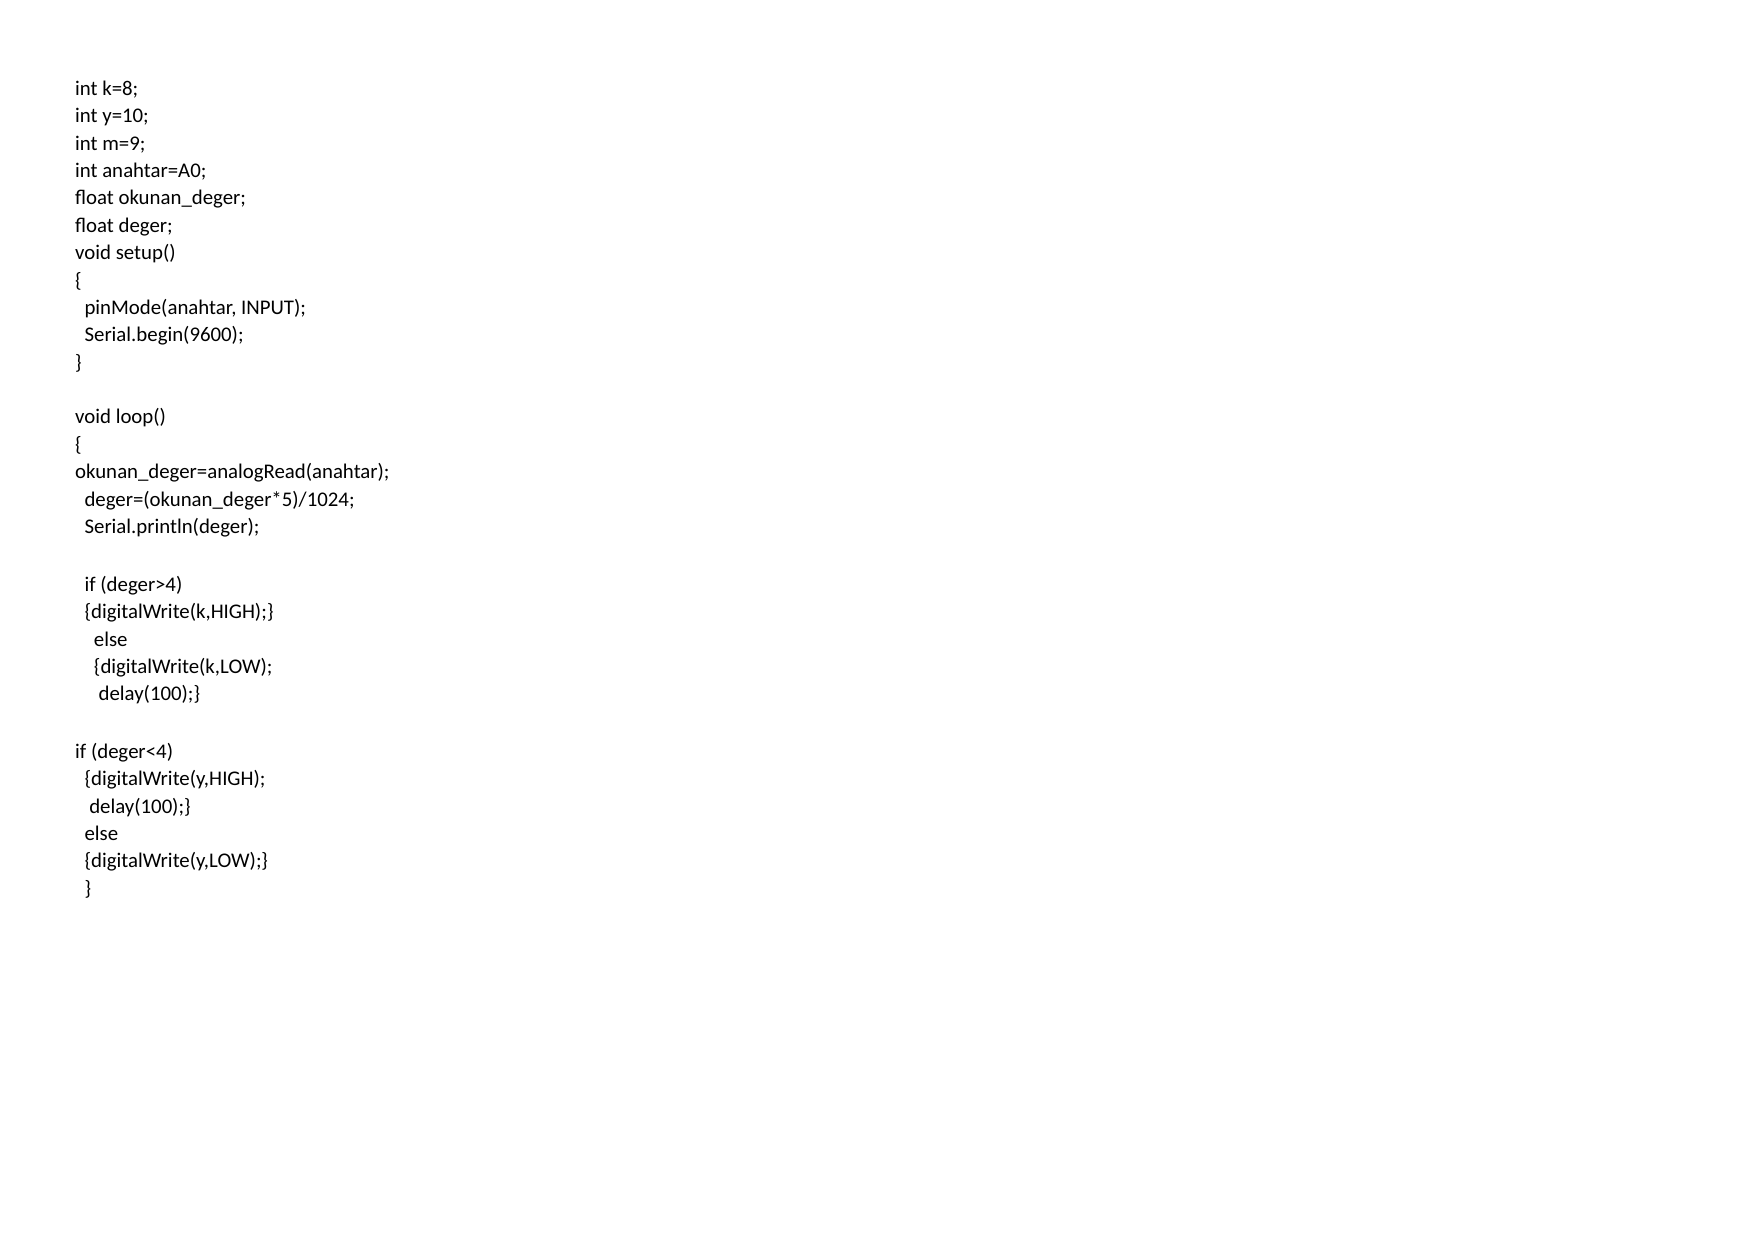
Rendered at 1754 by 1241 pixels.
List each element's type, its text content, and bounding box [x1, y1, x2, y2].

text int anahtar=A0; [75, 157, 560, 183]
text void setup() [75, 239, 560, 265]
text if (deger<4) [75, 738, 560, 763]
text deger=(okunan_deger*5)/1024; [75, 486, 560, 511]
text {digitalWrite(y,HIGH); [75, 766, 560, 791]
text okunan_deger=analogRead(anahtar); [75, 458, 560, 484]
text float deger; [75, 212, 560, 237]
text else [75, 820, 560, 846]
text pinMode(anahtar, INPUT); [75, 294, 560, 319]
text int k=8; [75, 75, 560, 100]
text int m=9; [75, 130, 560, 155]
text Serial.println(deger); [75, 513, 560, 539]
text } [75, 349, 560, 374]
text void loop() [75, 404, 560, 429]
text delay(100);} [75, 681, 560, 706]
text else [75, 626, 560, 651]
text delay(100);} [75, 793, 560, 818]
text { [75, 267, 560, 292]
text {digitalWrite(k,LOW); [75, 653, 560, 678]
text int y=10; [75, 102, 560, 128]
text Serial.begin(9600); [75, 322, 560, 347]
text {digitalWrite(y,LOW);} [75, 848, 560, 873]
text { [75, 431, 560, 457]
text if (deger>4) [75, 571, 560, 596]
text float okunan_deger; [75, 184, 560, 210]
text {digitalWrite(k,HIGH);} [75, 598, 560, 624]
text } [75, 875, 560, 901]
